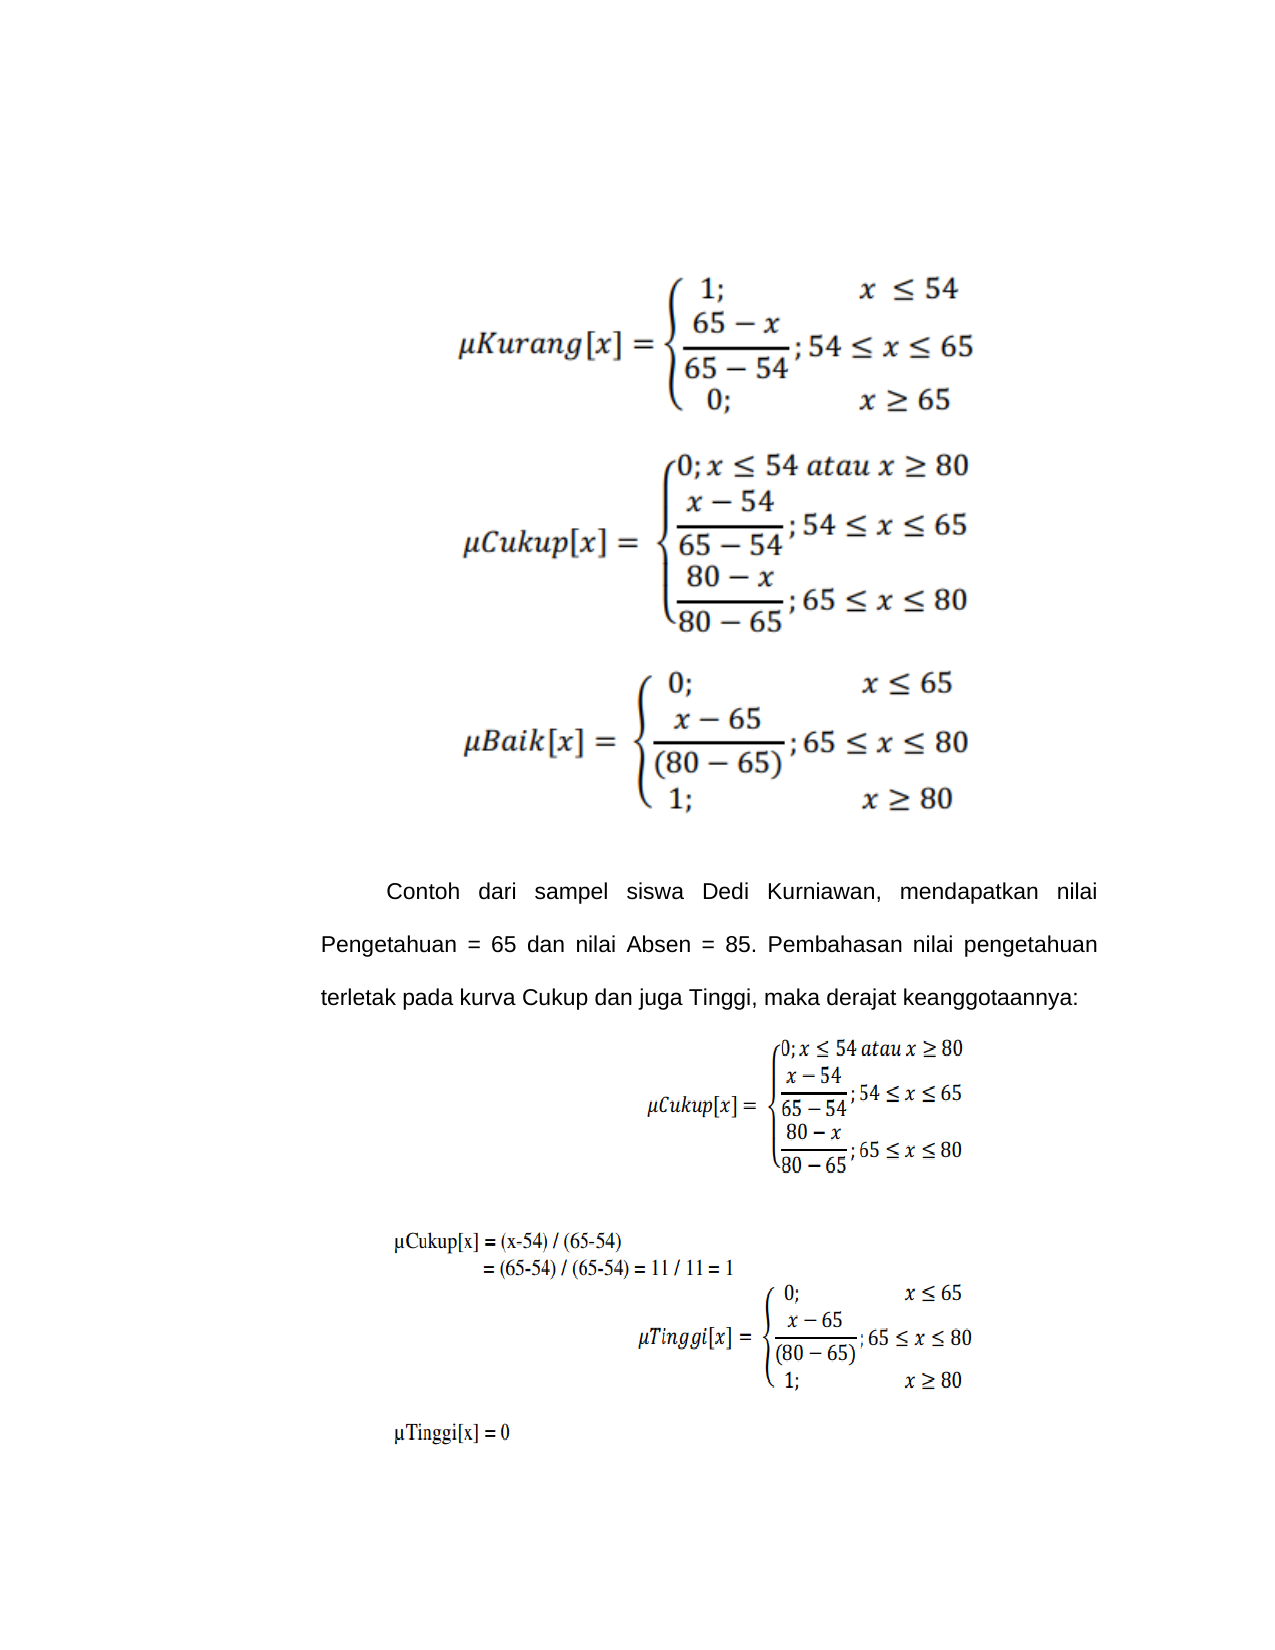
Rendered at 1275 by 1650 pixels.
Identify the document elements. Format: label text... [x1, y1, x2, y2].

picture [427, 236, 1057, 851]
text Contoh dari sampel siswa Dedi Kurniawan, mendapatkan nilai Pengetahuan = 65 dan nilai Absen = 85. Pembahasan nilai pengetahuan terletak pada kurva Cukup dan juga Tinggi, maka derajat keanggotaannya: [321, 957, 1098, 1010]
picture [386, 1036, 1099, 1466]
text Contoh dari sampel siswa Dedi Kurniawan, mendapatkan nilai Pengetahuan = 65 dan nilai Absen = 85. Pembahasan nilai pengetahuan terletak pada kurva Cukup dan juga Tinggi, maka derajat keanggotaannya: [321, 878, 1098, 931]
